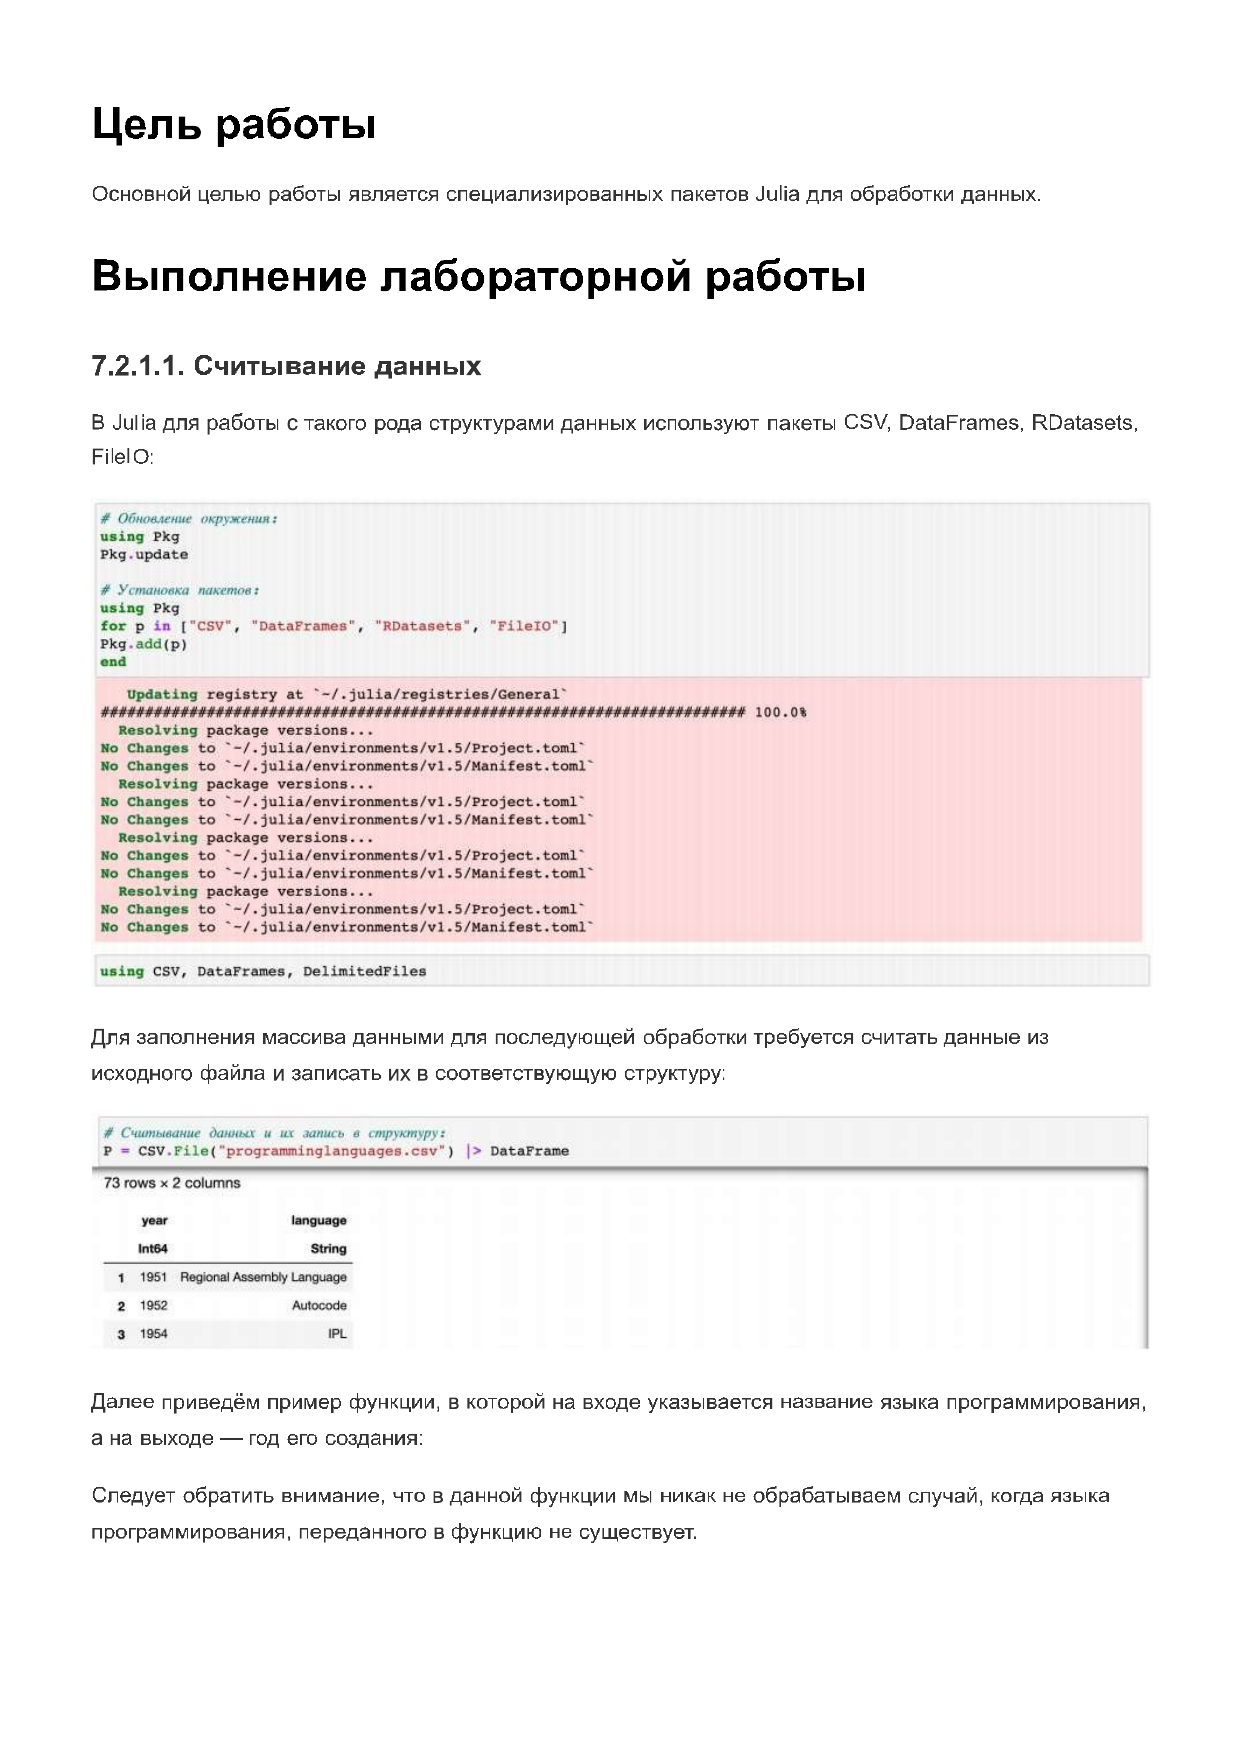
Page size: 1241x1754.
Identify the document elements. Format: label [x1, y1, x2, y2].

picture [588, 267, 611, 300]
picture [410, 258, 485, 292]
picture [806, 190, 843, 205]
picture [111, 448, 130, 465]
picture [200, 1064, 266, 1085]
picture [753, 1028, 854, 1049]
picture [880, 1397, 939, 1410]
picture [183, 1486, 274, 1508]
picture [451, 1523, 542, 1544]
picture [142, 414, 156, 431]
picture [393, 1491, 426, 1503]
picture [583, 1397, 641, 1413]
picture [282, 1491, 385, 1506]
picture [947, 1397, 1145, 1414]
picture [92, 1486, 176, 1508]
picture [768, 418, 835, 431]
picture [449, 1487, 522, 1506]
picture [671, 190, 749, 202]
picture [325, 1433, 423, 1449]
picture [269, 185, 340, 206]
picture [624, 1068, 725, 1085]
picture [287, 1433, 318, 1446]
picture [133, 448, 153, 465]
picture [943, 1033, 1021, 1048]
picture [92, 355, 137, 376]
picture [137, 1033, 255, 1045]
picture [110, 1433, 133, 1446]
picture [781, 1397, 873, 1409]
picture [162, 1393, 260, 1414]
picture [624, 1491, 652, 1503]
picture [429, 418, 554, 435]
picture [553, 1397, 576, 1410]
picture [286, 360, 366, 376]
picture [467, 1393, 545, 1414]
picture [348, 190, 439, 202]
picture [194, 354, 277, 376]
picture [435, 1068, 617, 1085]
picture [755, 185, 800, 202]
picture [217, 107, 375, 148]
picture [643, 1028, 747, 1049]
picture [550, 1527, 572, 1539]
picture [1050, 1491, 1110, 1503]
picture [961, 190, 1040, 205]
picture [844, 413, 891, 433]
picture [92, 185, 190, 202]
picture [723, 1491, 746, 1503]
picture [91, 1113, 1154, 1351]
picture [991, 1491, 1044, 1506]
picture [141, 1433, 214, 1449]
picture [489, 267, 584, 300]
picture [451, 1033, 487, 1048]
picture [106, 1397, 155, 1409]
picture [304, 418, 367, 431]
picture [647, 1397, 773, 1414]
picture [291, 1068, 382, 1081]
picture [92, 414, 105, 430]
picture [125, 268, 158, 291]
picture [263, 1033, 346, 1045]
picture [908, 1487, 983, 1508]
picture [352, 1033, 444, 1048]
picture [447, 190, 664, 206]
picture [661, 1491, 717, 1503]
picture [91, 498, 1154, 987]
picture [345, 267, 367, 292]
picture [753, 1486, 901, 1508]
picture [92, 1527, 291, 1543]
picture [299, 1527, 427, 1543]
picture [374, 360, 459, 379]
picture [198, 190, 261, 205]
picture [92, 1068, 193, 1084]
picture [579, 1527, 696, 1544]
picture [850, 185, 954, 206]
picture [188, 267, 238, 292]
picture [112, 414, 138, 431]
picture [94, 107, 173, 146]
picture [250, 1433, 280, 1449]
picture [267, 267, 289, 292]
picture [861, 1033, 938, 1045]
picture [560, 418, 637, 434]
picture [640, 267, 664, 292]
picture [1033, 414, 1138, 433]
picture [349, 1393, 440, 1414]
picture [644, 418, 760, 435]
picture [900, 414, 1024, 433]
picture [162, 418, 199, 434]
picture [106, 1033, 130, 1045]
picture [1028, 1033, 1049, 1045]
picture [530, 1487, 616, 1508]
picture [495, 1028, 635, 1049]
picture [94, 259, 121, 291]
picture [207, 413, 279, 435]
picture [375, 418, 422, 435]
picture [268, 1397, 342, 1414]
picture [707, 258, 864, 300]
